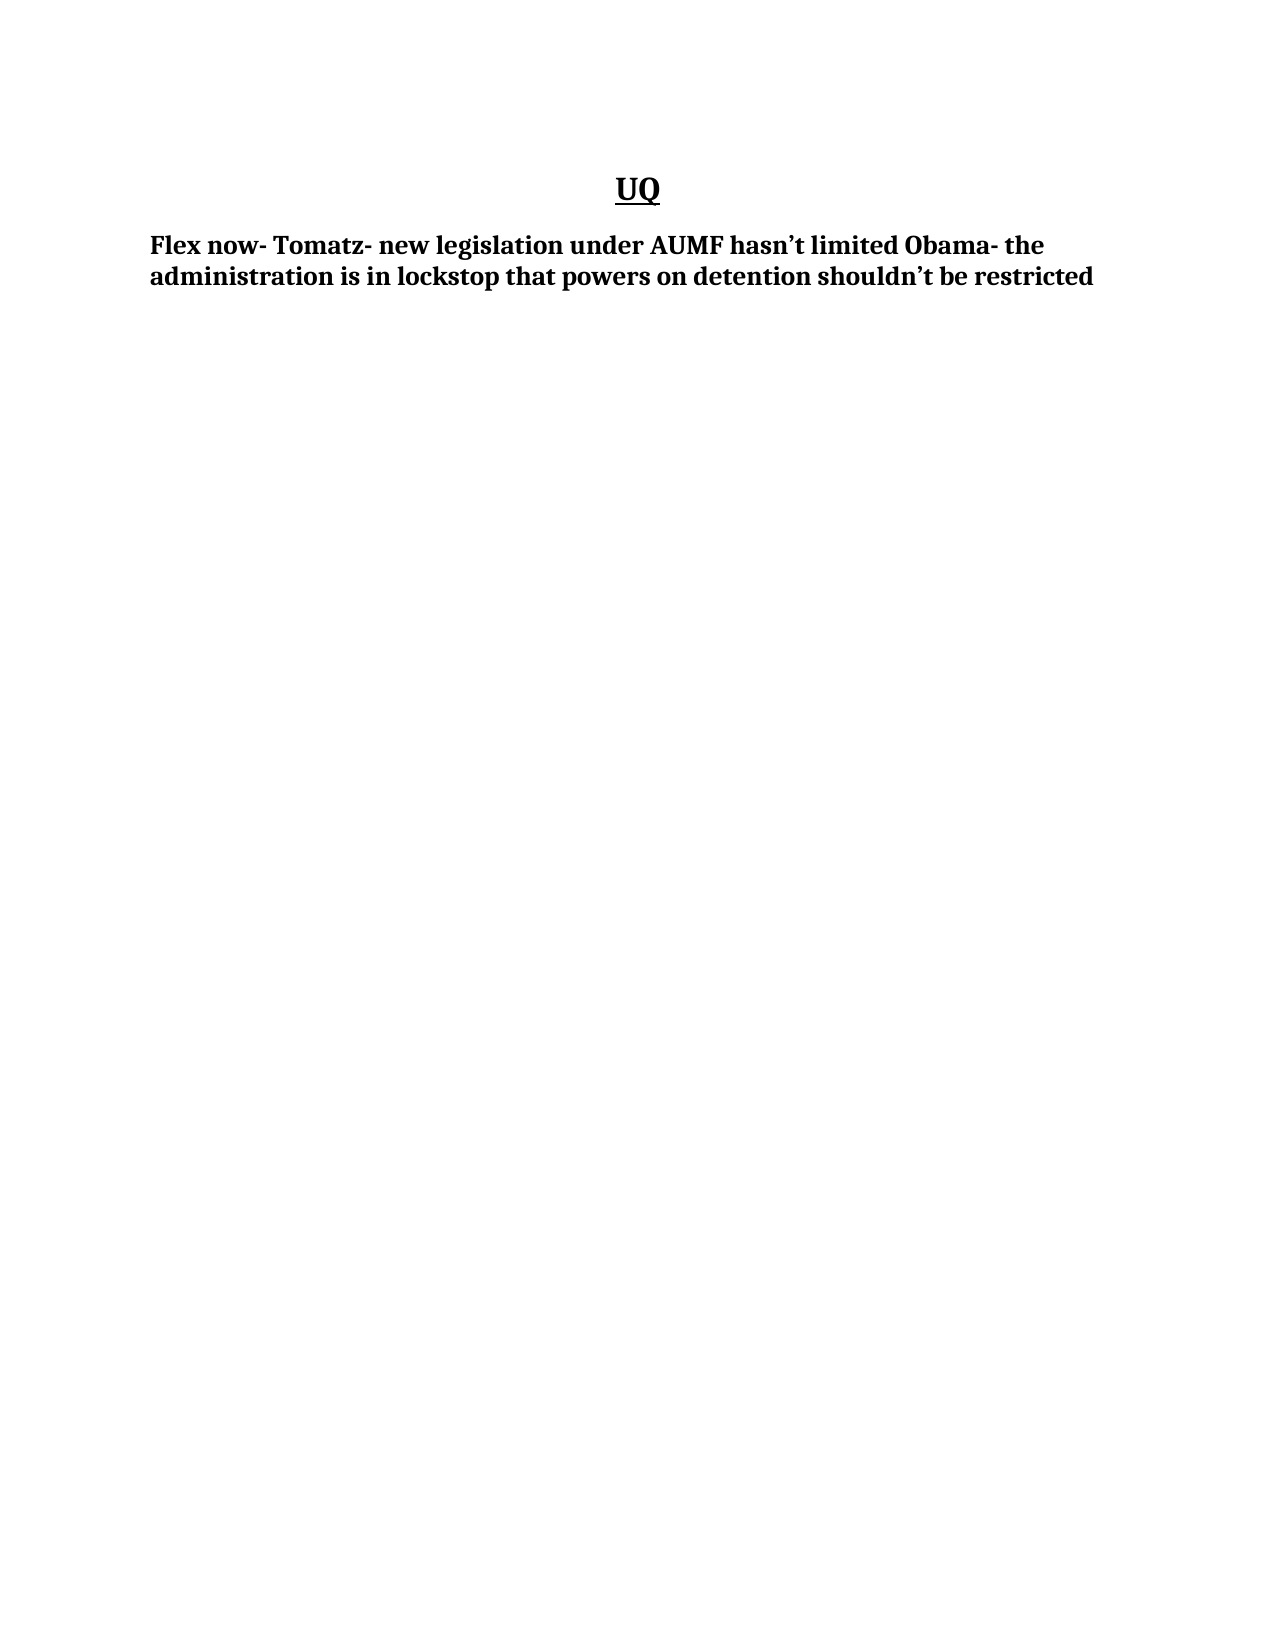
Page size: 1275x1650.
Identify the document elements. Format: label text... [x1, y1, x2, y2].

subtitle Flex now- Tomatz- new legislation under AUMF hasn’t limited Obama- the administration is in lockstop that powers on detention shouldn’t be restricted [150, 230, 1125, 292]
subtitle UQ [150, 171, 1125, 209]
